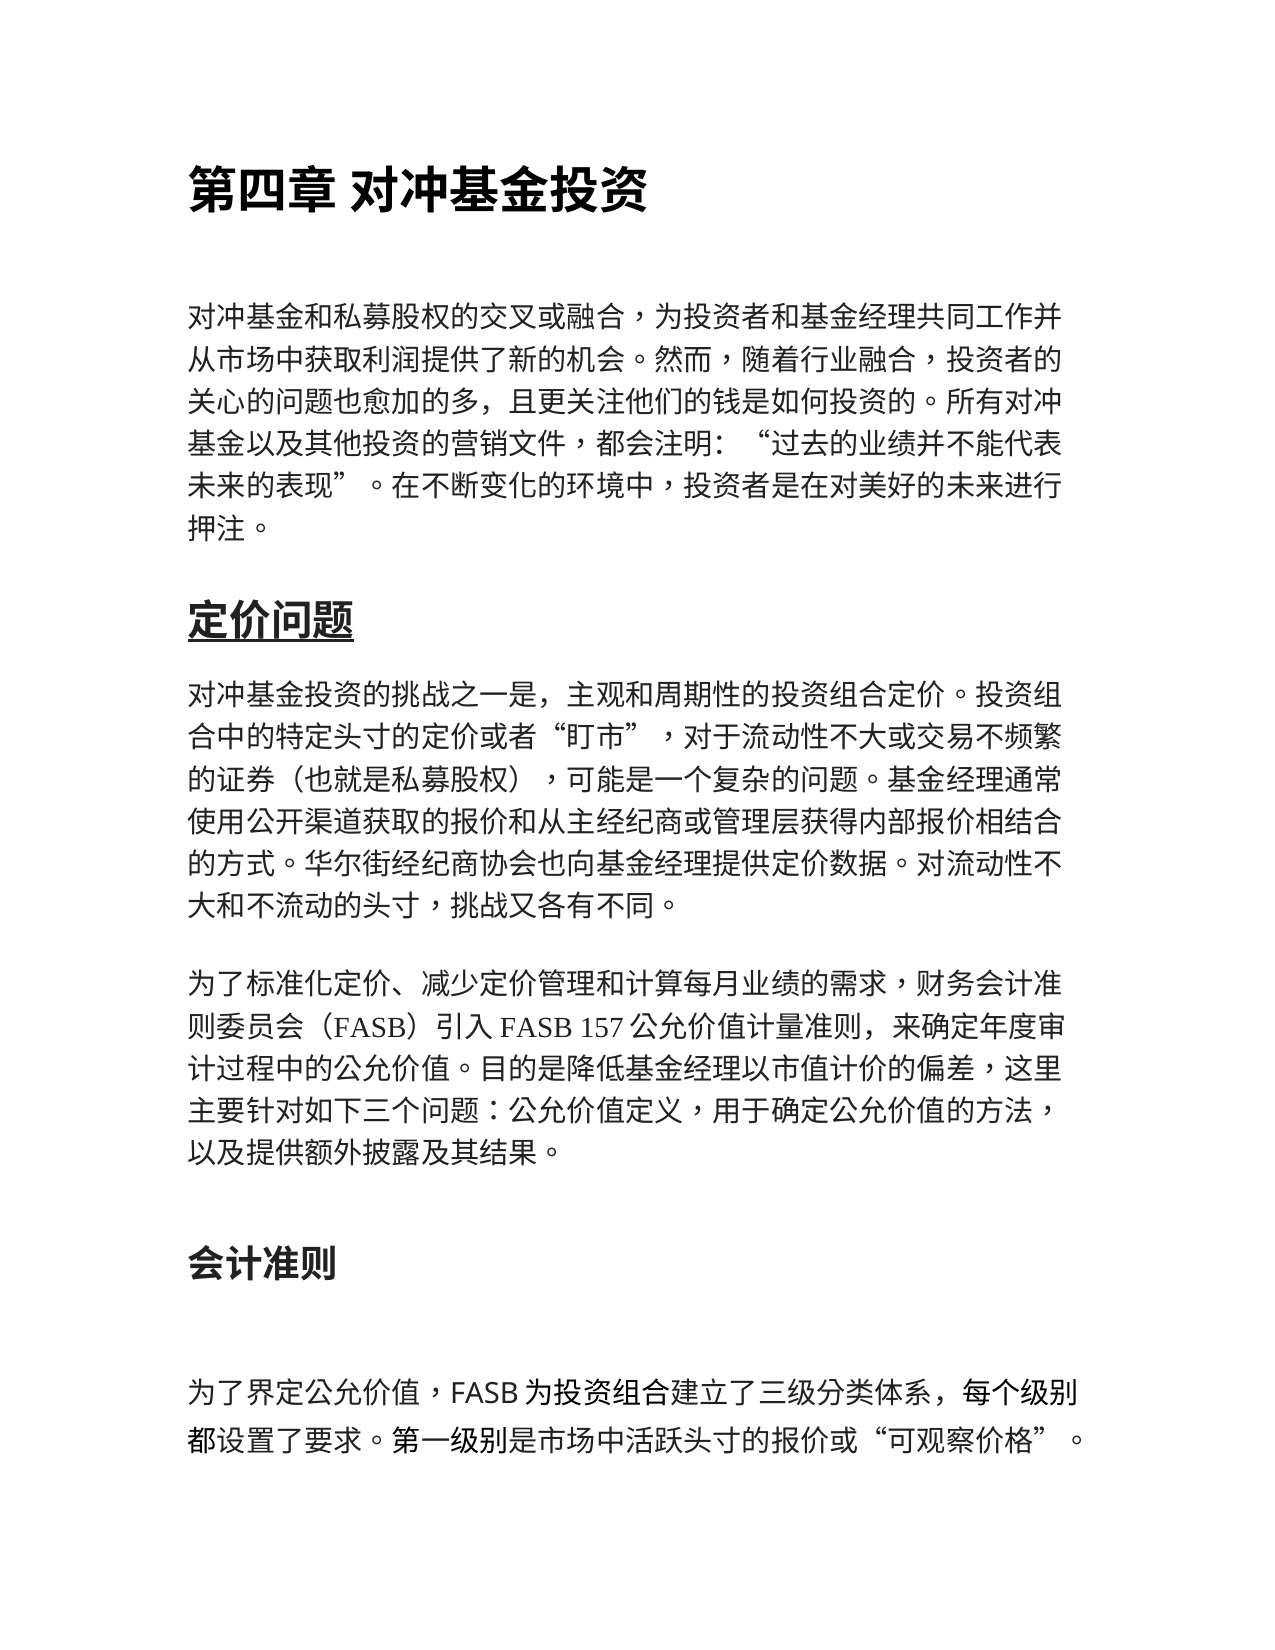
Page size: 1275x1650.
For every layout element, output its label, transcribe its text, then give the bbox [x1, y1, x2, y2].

text 第四章 对冲基金投资 [187, 150, 1087, 222]
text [187, 1317, 1087, 1460]
text 定价问题 [187, 587, 1087, 647]
text 会计准则 [187, 1234, 1087, 1288]
text 对冲基金投资的挑战之一是，主观和周期性的投资组合定价。投资组合中的特定头寸的定价或者“盯市”，对于流动性不大或交易不频繁的证券（也就是私募股权），可能是一个复杂的问题。基金经理通常使用公开渠道获取的报价和从主经纪商或管理层获得内部报价相结合的方式。华尔街经纪商协会也向基金经理提供定价数据。对流动性不大和不流动的头寸，挑战又各有不同。 [187, 671, 1087, 925]
text 为了标准化定价、减少定价管理和计算每月业绩的需求，财务会计准则委员会（FASB）引入FASB 157公允价值计量准则，来确定年度审计过程中的公允价值。目的是降低基金经理以市值计价的偏差，这里主要针对如下三个问题：公允价值定义，用于确定公允价值的方法，以及提供额外披露及其结果。 [187, 961, 1087, 1172]
text 对冲基金和私募股权的交叉或融合，为投资者和基金经理共同工作并从市场中获取利润提供了新的机会。然而，随着行业融合，投资者的关心的问题也愈加的多，且更关注他们的钱是如何投资的。所有对冲基金以及其他投资的营销文件，都会注明：“过去的业绩并不能代表未来的表现”。在不断变化的环境中，投资者是在对美好的未来进行押注。 [187, 254, 1087, 547]
